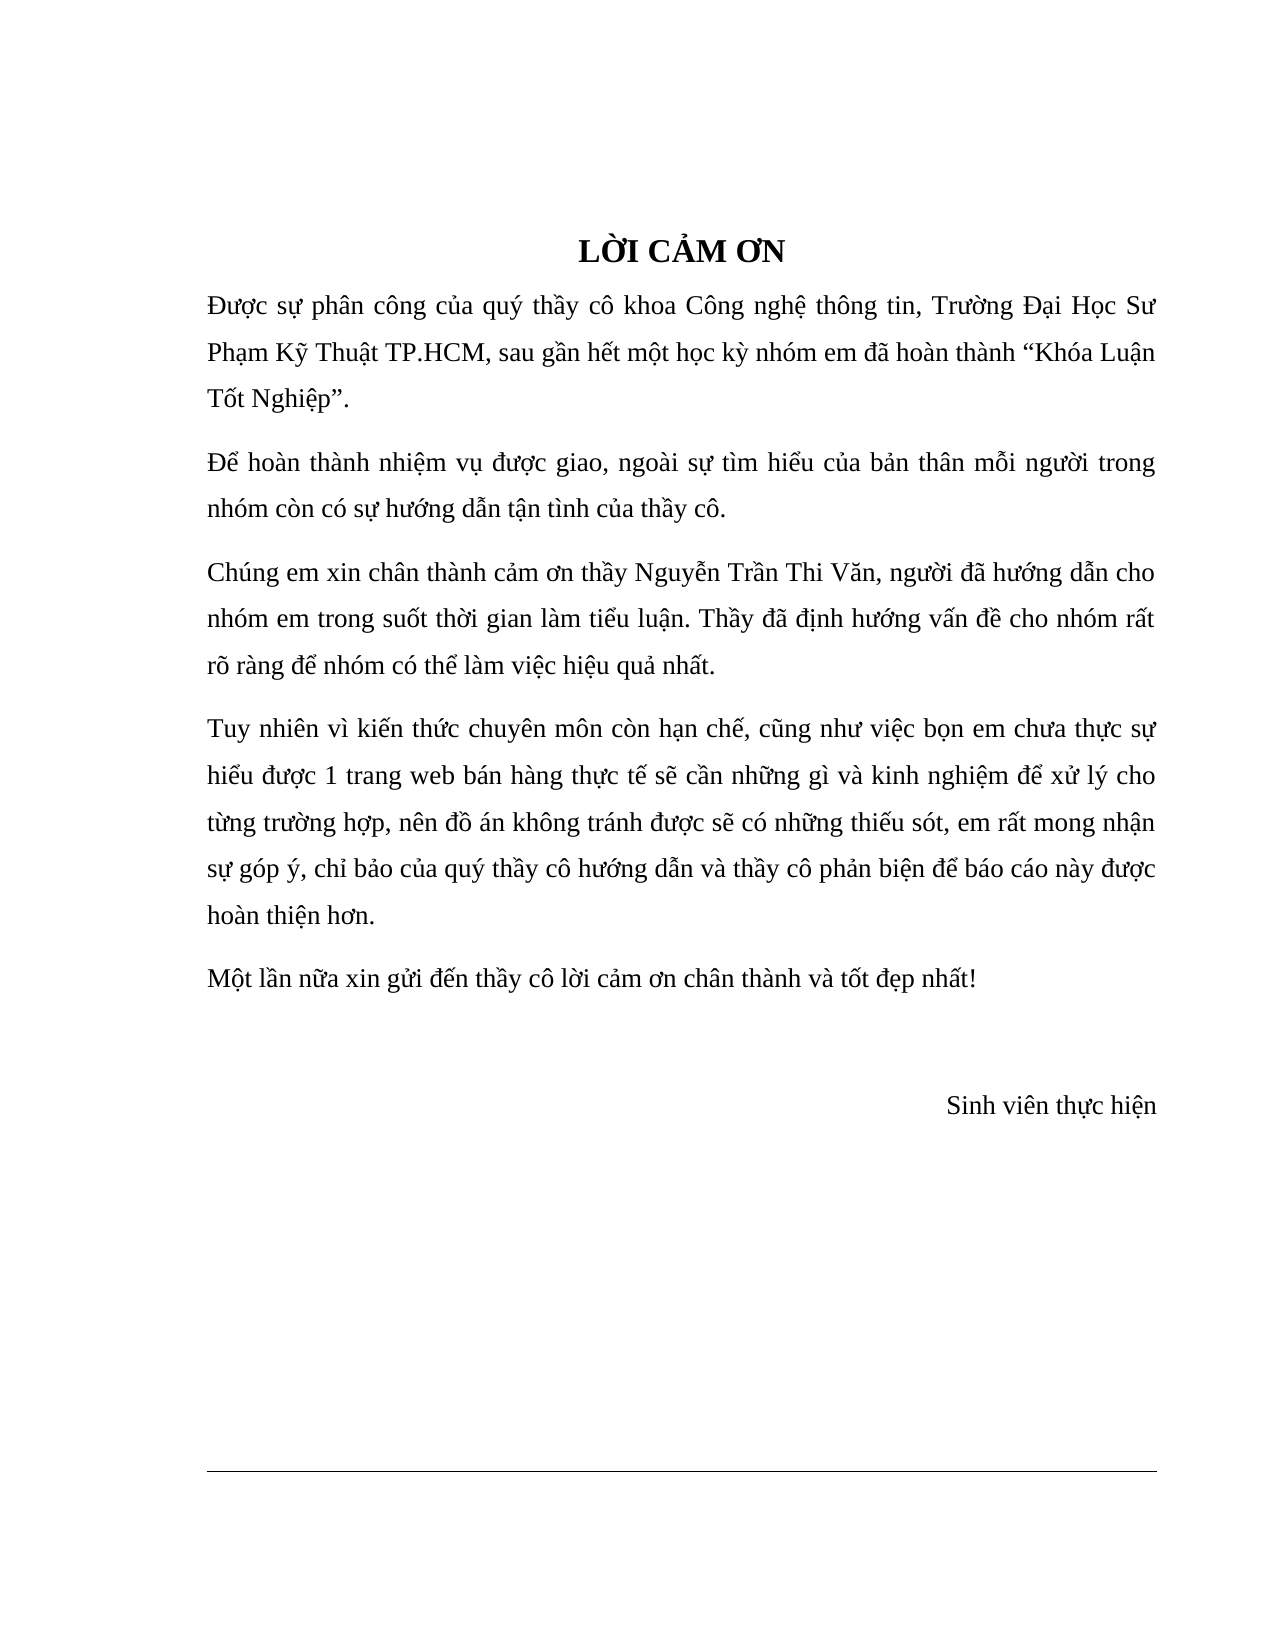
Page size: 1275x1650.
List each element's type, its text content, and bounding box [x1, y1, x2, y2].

text Tuy nhiên vì kiến thức chuyên môn còn hạn chế, cũng như việc bọn em chưa thực sự hiểu được 1 trang web bán hàng thực tế sẽ cần những gì và kinh nghiệm để xử lý cho từng trường hợp, nên đồ án không tránh được sẽ có những thiếu sót, em rất mong nhận sự góp ý, chỉ bảo của quý thầy cô hướng dẫn và thầy cô phản biện để báo cáo này được hoàn thiện hơn. [207, 713, 1157, 930]
text Được sự phân công của quý thầy cô khoa Công nghệ thông tin, Trường Đại Học Sư Phạm Kỹ Thuật TP.HCM, sau gần hết một học kỳ nhóm em đã hoàn thành “Khóa Luận Tốt Nghiệp”. [207, 289, 1157, 414]
text Chúng em xin chân thành cảm ơn thầy Nguyễn Trần Thi Văn, người đã hướng dẫn cho nhóm em trong suốt thời gian làm tiểu luận. Thầy đã định hướng vấn đề cho nhóm rất rõ ràng để nhóm có thể làm việc hiệu quả nhất. [207, 556, 1157, 680]
subtitle LỜI CẢM ƠN [207, 232, 1157, 270]
text Để hoàn thành nhiệm vụ được giao, ngoài sự tìm hiểu của bản thân mỗi người trong nhóm còn có sự hướng dẫn tận tình của thầy cô. [207, 446, 1157, 524]
text Sinh viên thực hiện [282, 1089, 1157, 1120]
text Một lần nữa xin gửi đến thầy cô lời cảm ơn chân thành và tốt đẹp nhất! [207, 963, 1157, 994]
